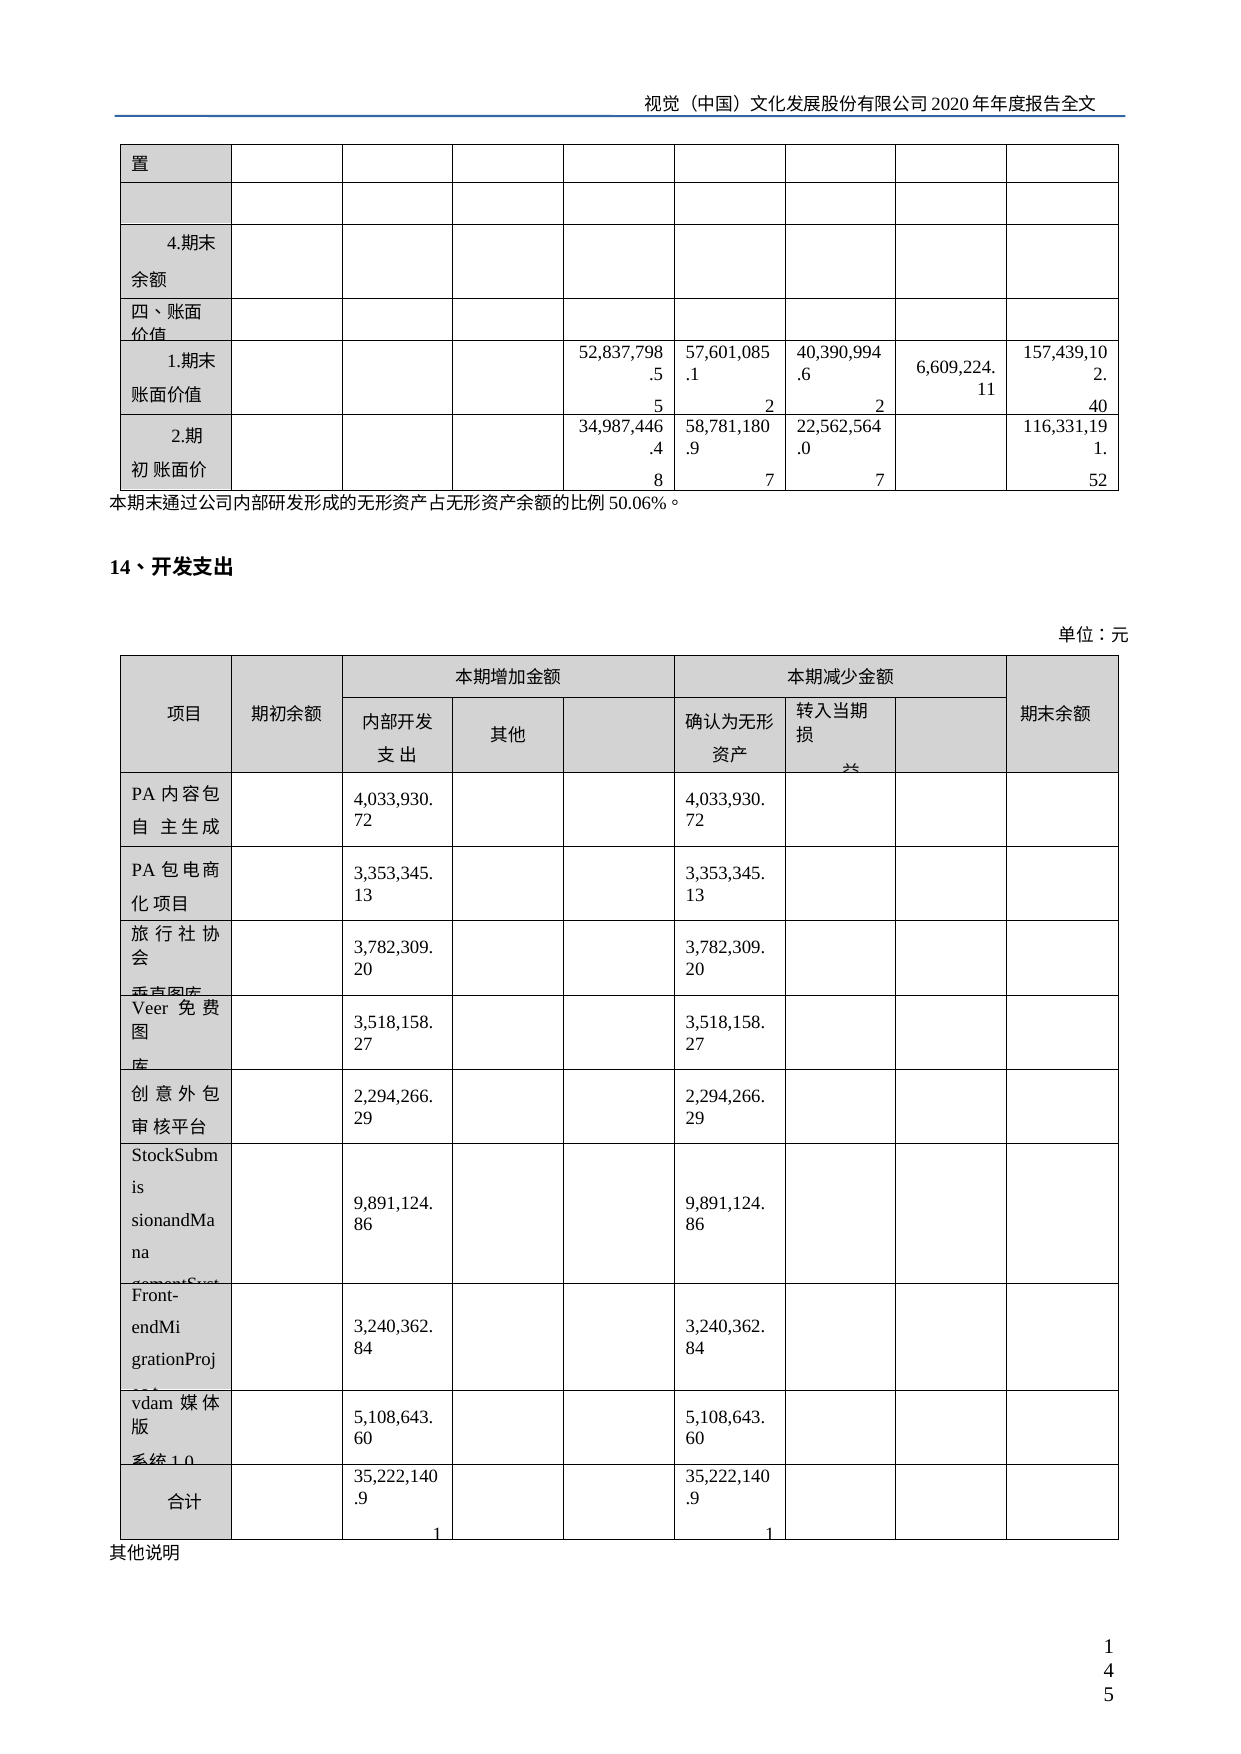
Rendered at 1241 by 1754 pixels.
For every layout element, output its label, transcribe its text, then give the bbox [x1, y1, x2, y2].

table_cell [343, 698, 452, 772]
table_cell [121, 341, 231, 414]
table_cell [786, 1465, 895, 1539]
text 其他说明 [109, 1540, 1129, 1564]
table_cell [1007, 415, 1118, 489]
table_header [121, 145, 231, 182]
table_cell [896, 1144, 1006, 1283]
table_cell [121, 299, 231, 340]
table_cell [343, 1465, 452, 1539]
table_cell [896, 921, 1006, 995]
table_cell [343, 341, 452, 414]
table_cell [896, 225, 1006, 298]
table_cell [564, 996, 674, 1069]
text 14、开发支出 [109, 552, 1129, 581]
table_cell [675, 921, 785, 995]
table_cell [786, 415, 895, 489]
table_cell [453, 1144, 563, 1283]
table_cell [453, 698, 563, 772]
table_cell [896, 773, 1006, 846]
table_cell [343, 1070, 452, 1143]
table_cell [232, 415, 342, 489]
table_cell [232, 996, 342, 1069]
text 本期末通过公司内部研发形成的无形资产占无形资产余额的比例50.06%。 [109, 491, 1129, 515]
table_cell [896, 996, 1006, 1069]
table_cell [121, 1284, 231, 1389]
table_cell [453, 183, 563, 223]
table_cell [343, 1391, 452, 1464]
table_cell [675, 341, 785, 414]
text 单位：元 [109, 622, 1129, 646]
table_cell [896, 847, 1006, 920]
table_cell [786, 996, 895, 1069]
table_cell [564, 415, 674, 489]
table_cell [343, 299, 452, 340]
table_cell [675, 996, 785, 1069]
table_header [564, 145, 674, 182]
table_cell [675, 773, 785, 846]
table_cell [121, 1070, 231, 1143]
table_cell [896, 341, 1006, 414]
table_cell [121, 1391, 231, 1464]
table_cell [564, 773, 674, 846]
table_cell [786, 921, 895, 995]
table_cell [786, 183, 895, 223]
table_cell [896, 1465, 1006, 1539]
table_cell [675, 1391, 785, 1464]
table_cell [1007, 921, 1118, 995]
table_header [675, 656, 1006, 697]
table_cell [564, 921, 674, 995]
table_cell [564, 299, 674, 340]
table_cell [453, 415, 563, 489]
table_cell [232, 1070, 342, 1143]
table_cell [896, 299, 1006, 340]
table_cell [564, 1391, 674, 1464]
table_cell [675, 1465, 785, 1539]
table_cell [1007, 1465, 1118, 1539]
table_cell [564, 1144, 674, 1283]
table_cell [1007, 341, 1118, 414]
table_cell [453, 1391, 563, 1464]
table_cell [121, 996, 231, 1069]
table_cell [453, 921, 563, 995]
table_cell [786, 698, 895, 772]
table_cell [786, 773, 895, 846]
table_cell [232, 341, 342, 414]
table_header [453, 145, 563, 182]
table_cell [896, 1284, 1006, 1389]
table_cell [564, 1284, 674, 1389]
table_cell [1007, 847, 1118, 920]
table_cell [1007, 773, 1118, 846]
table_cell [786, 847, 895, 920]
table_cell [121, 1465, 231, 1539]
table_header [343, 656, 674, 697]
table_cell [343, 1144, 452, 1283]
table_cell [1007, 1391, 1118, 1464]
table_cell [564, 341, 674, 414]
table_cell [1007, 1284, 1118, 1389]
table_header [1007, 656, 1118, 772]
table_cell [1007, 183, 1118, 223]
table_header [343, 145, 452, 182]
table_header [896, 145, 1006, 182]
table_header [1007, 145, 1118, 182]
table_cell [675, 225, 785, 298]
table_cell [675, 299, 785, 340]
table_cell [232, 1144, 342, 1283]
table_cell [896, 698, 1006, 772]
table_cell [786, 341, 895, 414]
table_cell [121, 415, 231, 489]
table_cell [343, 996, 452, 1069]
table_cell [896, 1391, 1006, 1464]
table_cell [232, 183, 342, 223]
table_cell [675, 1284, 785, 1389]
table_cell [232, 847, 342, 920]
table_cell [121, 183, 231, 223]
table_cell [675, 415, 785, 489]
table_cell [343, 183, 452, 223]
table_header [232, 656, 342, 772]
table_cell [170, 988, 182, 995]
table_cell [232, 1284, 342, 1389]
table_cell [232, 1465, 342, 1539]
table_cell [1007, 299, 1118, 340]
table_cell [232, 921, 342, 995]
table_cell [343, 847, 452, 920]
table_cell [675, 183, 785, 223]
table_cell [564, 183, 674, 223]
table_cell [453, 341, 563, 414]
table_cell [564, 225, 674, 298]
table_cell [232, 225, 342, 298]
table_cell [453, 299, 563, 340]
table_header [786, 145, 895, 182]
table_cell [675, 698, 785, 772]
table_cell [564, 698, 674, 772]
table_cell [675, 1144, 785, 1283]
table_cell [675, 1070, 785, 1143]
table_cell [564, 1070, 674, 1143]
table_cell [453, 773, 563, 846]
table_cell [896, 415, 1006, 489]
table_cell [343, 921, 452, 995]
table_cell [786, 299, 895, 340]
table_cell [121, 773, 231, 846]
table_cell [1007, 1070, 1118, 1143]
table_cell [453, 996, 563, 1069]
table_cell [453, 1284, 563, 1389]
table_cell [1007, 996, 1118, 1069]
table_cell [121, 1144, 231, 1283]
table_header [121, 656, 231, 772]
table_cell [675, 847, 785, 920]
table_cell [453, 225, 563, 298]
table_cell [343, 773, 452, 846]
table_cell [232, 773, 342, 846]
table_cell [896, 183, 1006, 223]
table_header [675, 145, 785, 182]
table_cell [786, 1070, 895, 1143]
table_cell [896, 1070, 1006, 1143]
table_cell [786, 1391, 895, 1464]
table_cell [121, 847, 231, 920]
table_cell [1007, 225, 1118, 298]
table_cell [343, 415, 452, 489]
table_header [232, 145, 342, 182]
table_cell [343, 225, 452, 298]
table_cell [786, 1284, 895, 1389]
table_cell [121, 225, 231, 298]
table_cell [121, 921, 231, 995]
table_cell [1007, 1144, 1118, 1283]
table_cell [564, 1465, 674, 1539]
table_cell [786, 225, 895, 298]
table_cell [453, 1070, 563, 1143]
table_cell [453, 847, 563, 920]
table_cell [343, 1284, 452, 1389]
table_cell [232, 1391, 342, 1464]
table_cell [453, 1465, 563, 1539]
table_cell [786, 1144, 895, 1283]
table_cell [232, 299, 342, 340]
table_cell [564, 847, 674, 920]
